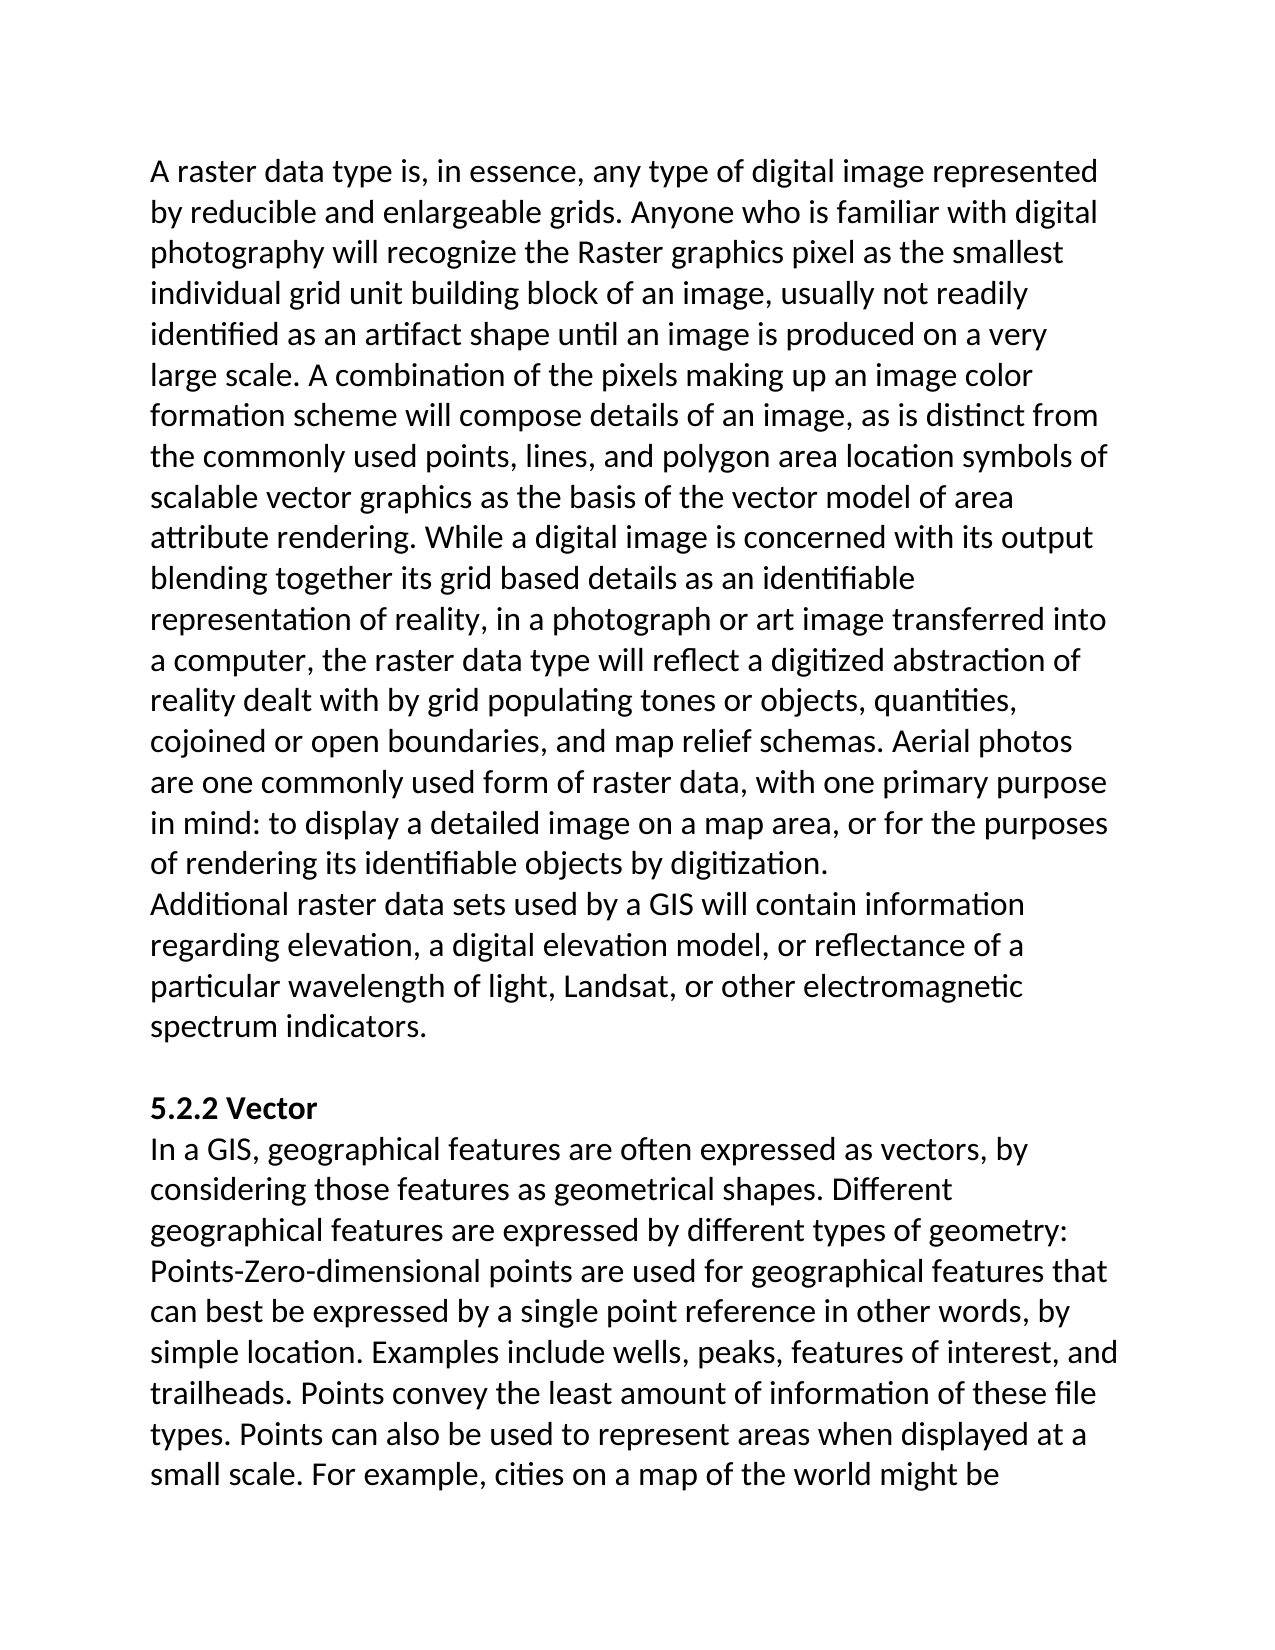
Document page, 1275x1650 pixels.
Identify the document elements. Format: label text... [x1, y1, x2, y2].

text Additional raster data sets used by a GIS will contain information regarding elevation, a digital elevation model, or reflectance of a particular wavelength of light, Landsat, or other electromagnetic spectrum indicators. [150, 883, 1125, 1046]
text A raster data type is, in essence, any type of digital image represented by reducible and enlargeable grids. Anyone who is familiar with digital photography will recognize the Raster graphics pixel as the smallest individual grid unit building block of an image, usually not readily identified as an artifact shape until an image is produced on a very [150, 150, 1125, 354]
text blending together its grid based details as an identifiable representation of reality, in a photograph or art image transferred into a computer, the raster data type will reflect a digitized abstraction of reality dealt with by grid populating tones or objects, quantities, [150, 557, 1125, 720]
text cojoined or open boundaries, and map relief schemas. Aerial photos are one commonly used form of raster data, with one primary purpose in mind: to display a detailed image on a map area, or for the purposes of rendering its identifiable objects by digitization. [150, 720, 1125, 883]
text large scale. A combination of the pixels making up an image color formation scheme will compose details of an image, as is distinct from the commonly used points, lines, and polygon area location symbols of scalable vector graphics as the basis of the vector model of area attribute rendering. While a digital image is concerned with its output [150, 354, 1125, 557]
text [150, 1250, 1125, 1494]
text 5.2.2 Vector [150, 1087, 1125, 1127]
text In a GIS, geographical features are often expressed as vectors, by considering those features as geometrical shapes. Different geographical features are expressed by different types of geometry: [150, 1127, 1125, 1250]
